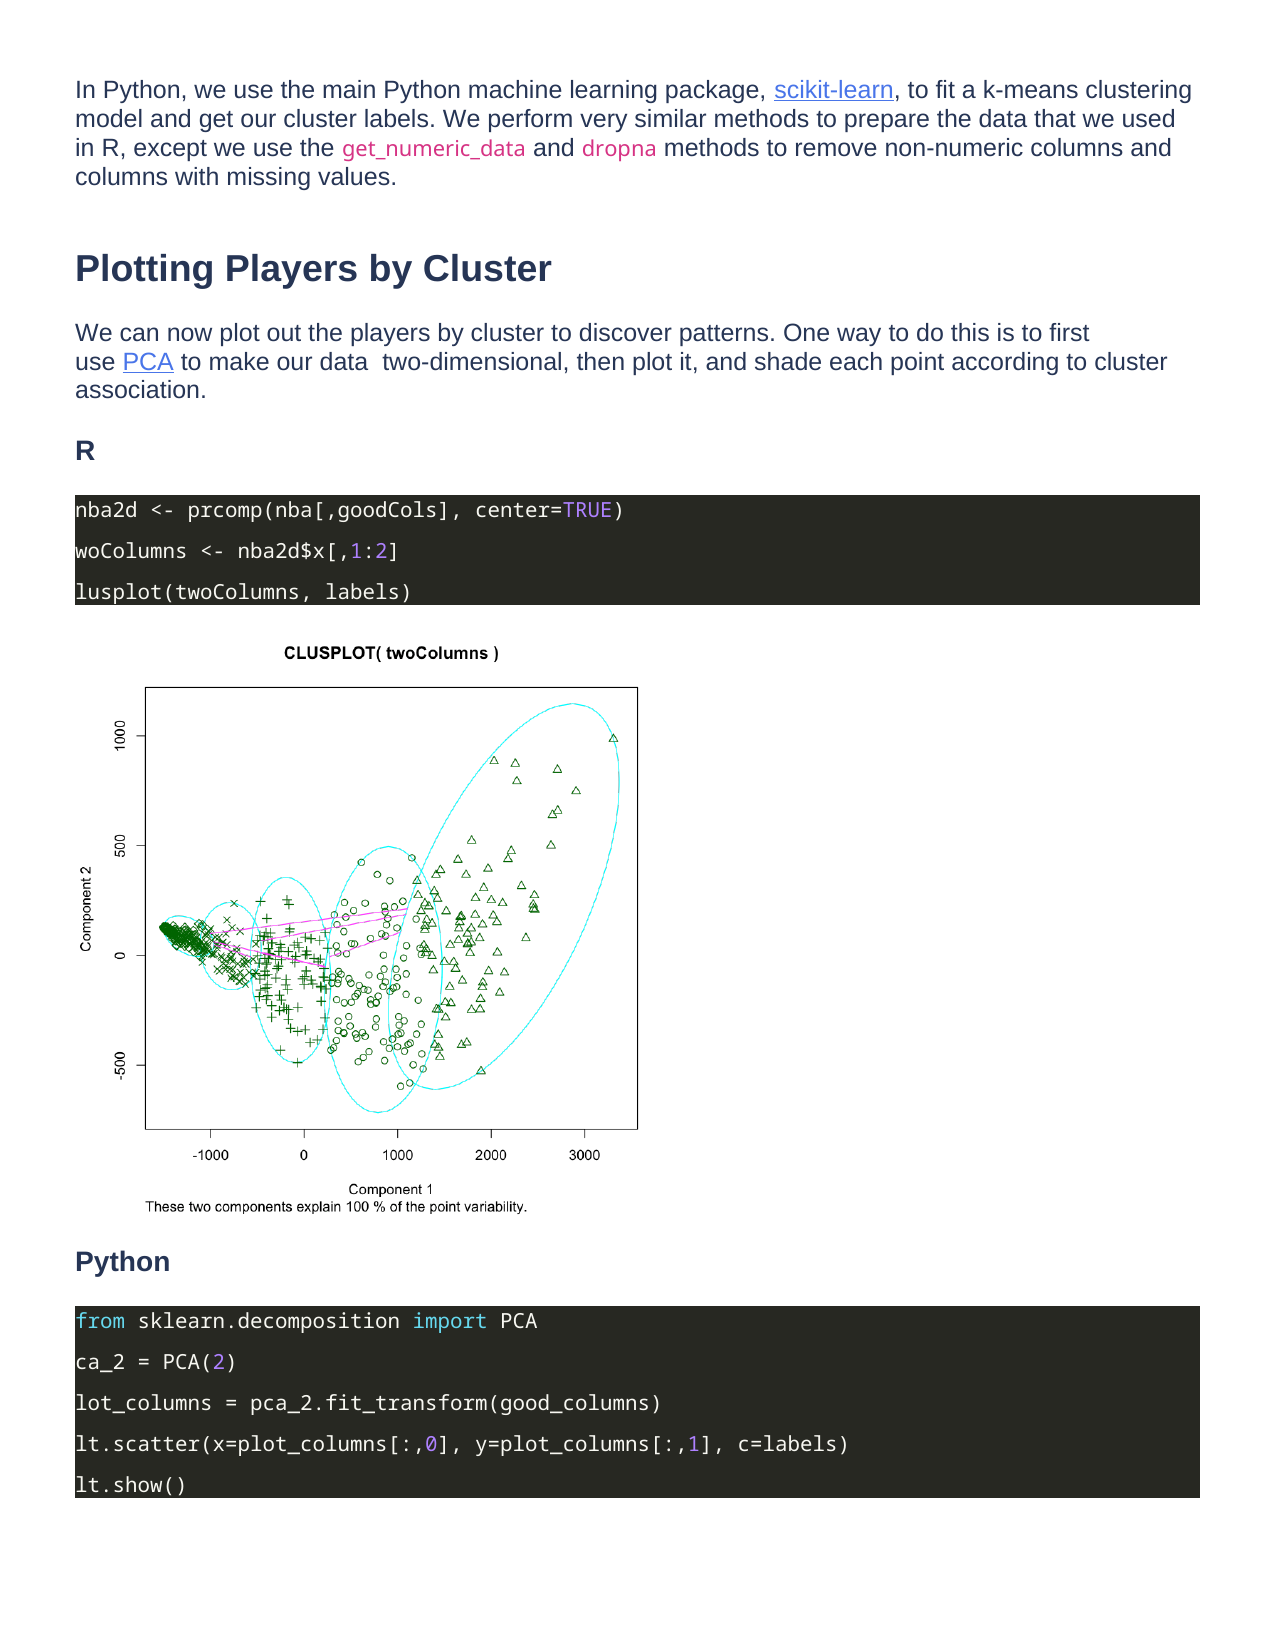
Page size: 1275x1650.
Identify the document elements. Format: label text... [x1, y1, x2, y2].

text woColumns <- nba2d$x[,1:2] [75, 536, 1200, 564]
text from sklearn.decomposition import PCA [75, 1306, 1200, 1334]
text Plotting Players by Cluster [75, 246, 1200, 289]
text lt.scatter(x=plot_columns[:,0], y=plot_columns[:,1], c=labels) [75, 1429, 1200, 1457]
text lot_columns = pca_2.fit_transform(good_columns) [75, 1388, 1200, 1416]
text Python [75, 1244, 1200, 1277]
text We can now plot out the players by cluster to discover patterns. One way to do this is to first use PCA to make our data two-dimensional, then plot it, and shade each point according to cluster association. [75, 318, 1200, 404]
text In Python, we use the main Python machine learning package, scikit-learn, to fit a k-means clustering model and get our cluster labels. We perform very similar methods to prepare the data that we used in R, except we use the get_numeric_data and dropna methods to remove non-numeric columns and columns with missing values. [75, 75, 1200, 191]
text R [75, 433, 1200, 466]
text lt.show() [75, 1470, 1200, 1498]
text ca_2 = PCA(2) [75, 1347, 1200, 1375]
picture [75, 617, 673, 1216]
text lusplot(twoColumns, labels) [75, 577, 1200, 605]
text nba2d <- prcomp(nba[,goodCols], center=TRUE) [75, 495, 1200, 523]
